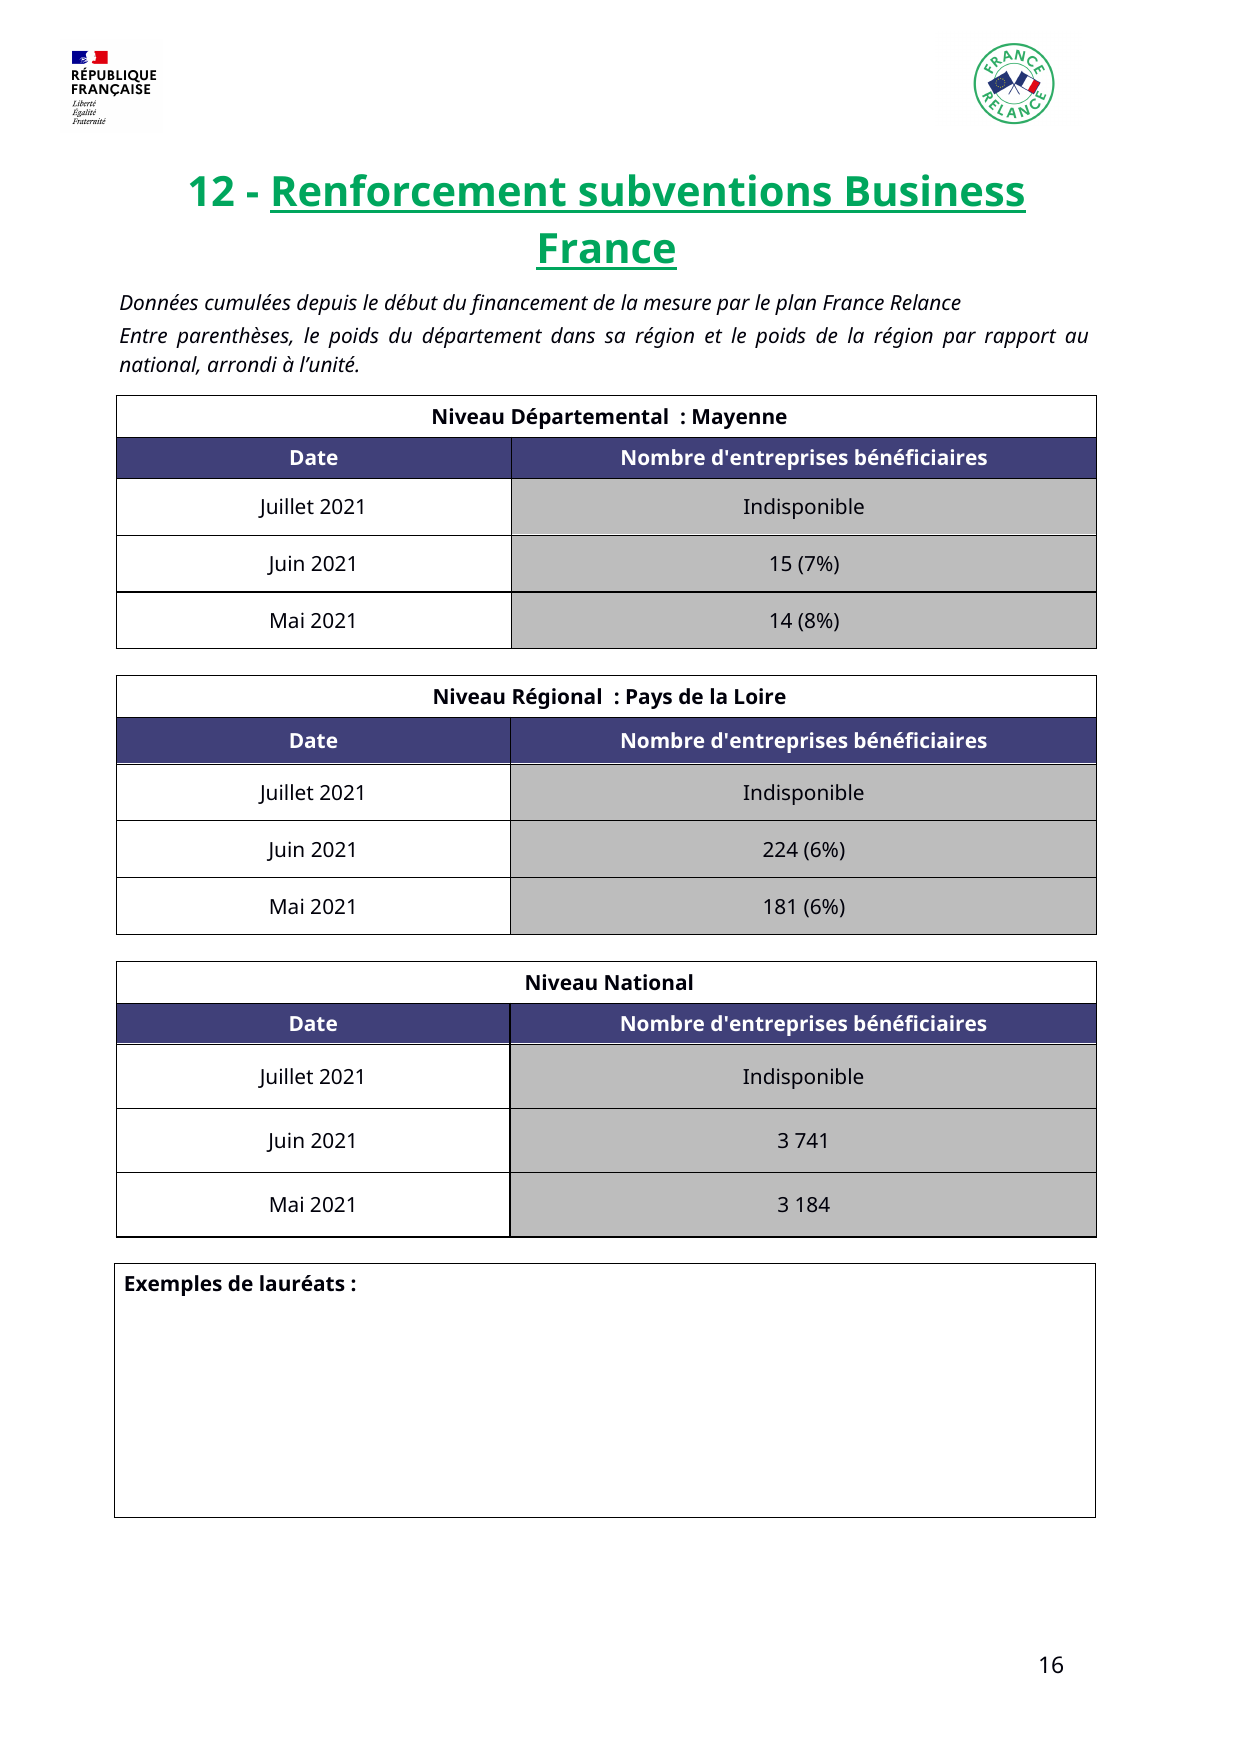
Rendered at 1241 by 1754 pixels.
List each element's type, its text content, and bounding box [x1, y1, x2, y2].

table_cell Nombre d'entreprises bénéficiaires [511, 718, 1096, 763]
table_cell Date [117, 438, 511, 478]
table_cell Date [117, 1004, 509, 1043]
table_cell Mai 2021 [117, 593, 511, 648]
table_cell Date [117, 718, 510, 763]
table_header Niveau Départemental : Mayenne [117, 396, 1096, 437]
text Données cumulées depuis le début du financement de la mesure par le plan France Relance [119, 288, 1094, 317]
picture [60, 39, 164, 133]
table_header Niveau Régional : Pays de la Loire [117, 676, 1096, 717]
table_cell Juillet 2021 [117, 765, 510, 820]
table_cell Nombre d'entreprises bénéficiaires [511, 1004, 1096, 1043]
table_cell Indisponible [512, 479, 1096, 534]
table_cell 3 741 [511, 1109, 1096, 1172]
text Entre parenthèses, le poids du département dans sa région et le poids de la région par rapport au national, arrondi à l’unité. [119, 321, 1094, 378]
table_cell Juin 2021 [117, 821, 510, 877]
table_cell 3 184 [511, 1173, 1096, 1236]
table_cell 224 (6%) [511, 821, 1096, 877]
table_cell Indisponible [511, 1045, 1096, 1108]
subtitle 12 - Renforcement subventions Business France [119, 162, 1094, 276]
table_cell 15 (7%) [512, 536, 1096, 591]
table_cell Juillet 2021 [117, 479, 511, 534]
table_header Niveau National [117, 962, 1096, 1002]
table_cell 181 (6%) [511, 878, 1096, 934]
table_cell Indisponible [511, 765, 1096, 820]
table_cell Nombre d'entreprises bénéficiaires [512, 438, 1096, 478]
table_header Exemples de lauréats : [115, 1264, 1095, 1517]
table_cell 14 (8%) [512, 593, 1096, 648]
picture [935, 31, 1082, 126]
table_cell Mai 2021 [117, 1173, 509, 1236]
table_cell Juillet 2021 [117, 1045, 509, 1108]
table_cell Juin 2021 [117, 536, 511, 591]
table_cell Mai 2021 [117, 878, 510, 934]
table_cell Juin 2021 [117, 1109, 509, 1172]
